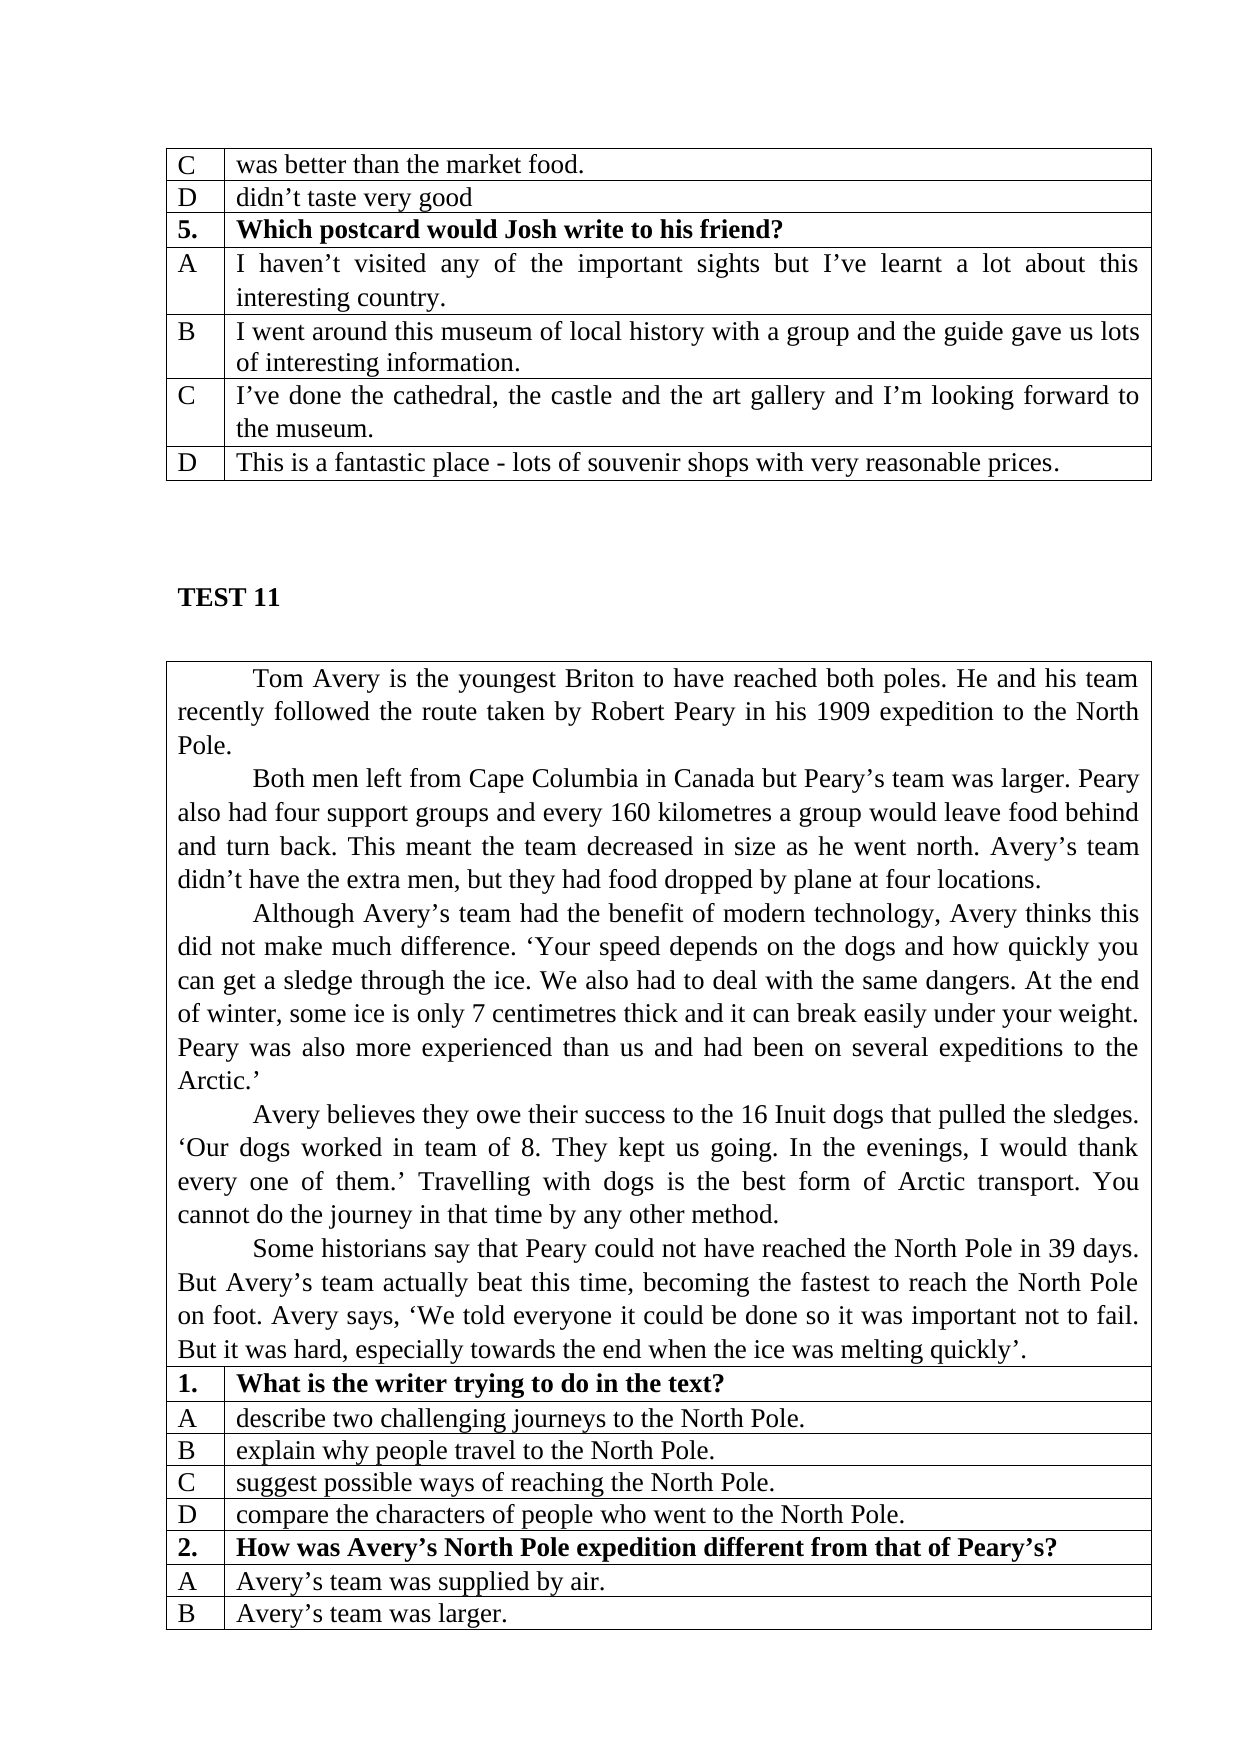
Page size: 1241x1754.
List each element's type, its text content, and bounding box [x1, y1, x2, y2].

table_cell 2. [167, 1531, 224, 1564]
table_header Tom Avery is the youngest Briton to have reached both poles. He and his team recently followed the route taken by Robert Peary in his 1909 expedition to the North Pole. Both men left from Cape Columbia in Canada but Peary’s team was larger. Peary also had four support groups and every 160 kilometres a group would leave food behind and turn back. This meant the team decreased in size as he went north. Avery’s team didn’t have the extra men, but they had food dropped by plane at four locations. Although Avery’s team had the benefit of modern technology, Avery thinks this did not make much difference. ‘Your speed depends on the dogs and how quickly you can get a sledge through the ice. We also had to deal with the same dangers. At the end of winter, some ice is only 7 centimetres thick and it can break easily under your weight. Peary was also more experienced than us and had been on several expeditions to the Arctic.’ Avery believes they owe their success to the 16 Inuit dogs that pulled the sledges. ‘Our dogs worked in team of 8. They kept us going. In the evenings, I would thank every one of them.’ Travelling with dogs is the best form of Arctic transport. You cannot do the journey in that time by any other method. Some historians say that Peary could not have reached the North Pole in 39 days. But Avery’s team actually beat this time, becoming the fastest to reach the North Pole on foot. Avery says, ‘We told everyone it could be done so it was important not to fail. But it was hard, especially towards the end when the ice was melting quickly’. [167, 662, 1151, 1366]
table_cell 5. [167, 213, 224, 247]
table_cell didn’t taste very good [225, 181, 1151, 212]
table_cell was better than the market food. [225, 149, 1151, 180]
table_cell How was Avery’s North Pole expedition different from that of Peary’s? [225, 1531, 1151, 1564]
table_cell A [167, 248, 224, 314]
table_cell What is the writer trying to do in the text? [225, 1367, 1151, 1401]
table_cell I haven’t visited any of the important sights but I’ve learnt a lot about this interesting country. [225, 248, 1151, 314]
table_cell Avery’s team was supplied by air. [225, 1565, 1151, 1596]
table_cell C [167, 379, 224, 446]
table_cell B [167, 1434, 224, 1465]
table_cell suggest possible ways of reaching the North Pole. [225, 1466, 1151, 1497]
table_cell Avery’s team was larger. [225, 1597, 1151, 1628]
table_cell compare the characters of people who went to the North Pole. [225, 1499, 1151, 1530]
table_cell D [167, 447, 224, 480]
table_cell B [167, 1597, 224, 1628]
table_cell explain why people travel to the North Pole. [225, 1434, 1151, 1465]
table_cell A [167, 1402, 224, 1433]
text TEST 11 [177, 581, 1152, 612]
table_cell Which postcard would Josh write to his friend? [225, 213, 1151, 247]
table_cell I’ve done the cathedral, the castle and the art gallery and I’m looking forward to the museum. [225, 379, 1151, 446]
table_cell C [167, 149, 224, 180]
table_cell 1. [167, 1367, 224, 1401]
table_cell D [167, 181, 224, 212]
table_cell I went around this museum of local history with a group and the guide gave us lots of interesting information. [225, 315, 1151, 378]
table_cell This is a fantastic place - lots of souvenir shops with very reasonable prices. [225, 447, 1151, 480]
table_cell C [167, 1466, 224, 1497]
table_cell B [167, 315, 224, 378]
table_cell describe two challenging journeys to the North Pole. [225, 1402, 1151, 1433]
table_cell A [167, 1565, 224, 1596]
table_cell D [167, 1499, 224, 1530]
